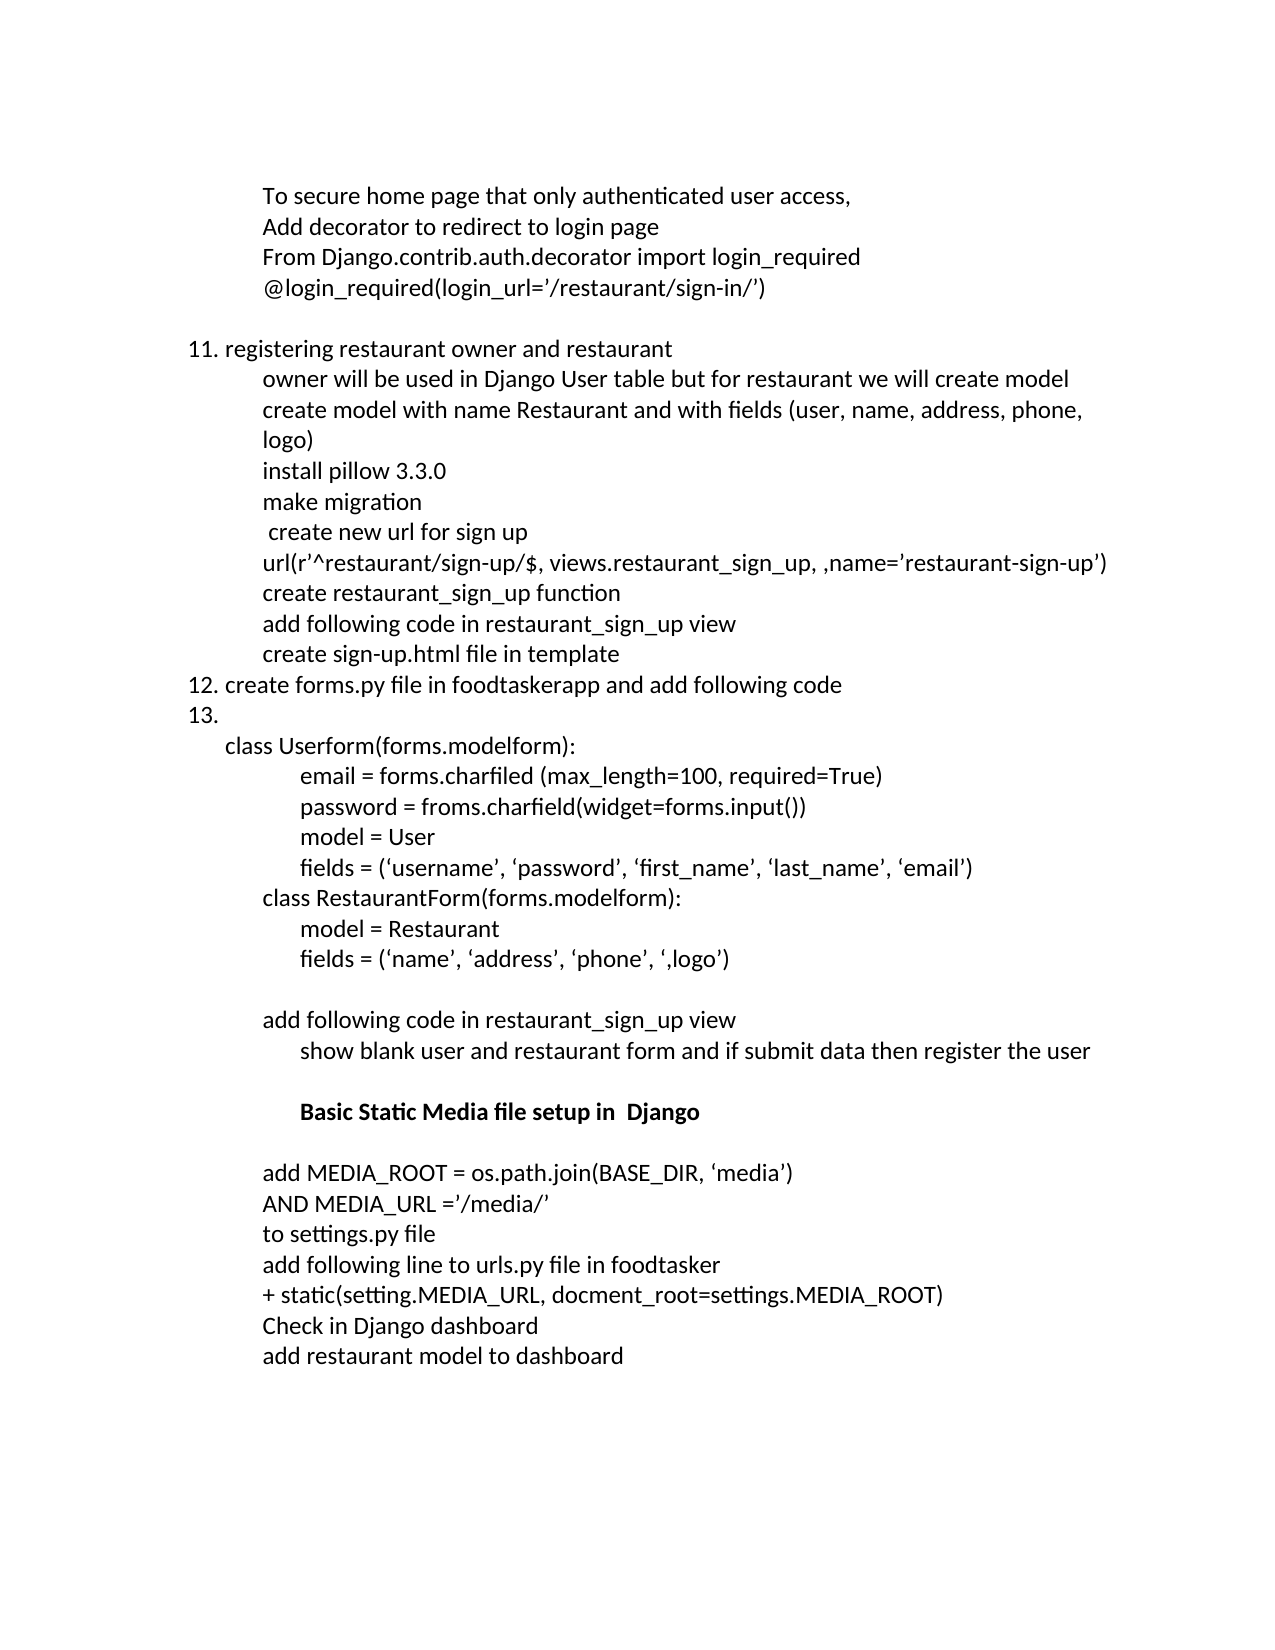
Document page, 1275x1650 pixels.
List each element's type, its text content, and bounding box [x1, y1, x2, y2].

list From Django.contrib.auth.decorator import login_required [262, 242, 1125, 272]
list url(r’^restaurant/sign-up/$, views.restaurant_sign_up, ,name=’restaurant-sign-up’) [262, 547, 1125, 577]
list To secure home page that only authenticated user access, [262, 181, 1125, 211]
list class Userform(forms.modelform): [225, 730, 1125, 760]
list create forms.py file in foodtaskerapp and add following code [187, 669, 1125, 699]
list fields = (‘name’, ‘address’, ‘phone’, ‘,logo’) [262, 943, 1125, 974]
list Check in Django dashboard [262, 1310, 1125, 1340]
list create sign-up.html file in template [262, 638, 1125, 669]
list create restaurant_sign_up function [262, 577, 1125, 608]
list to settings.py file [262, 1218, 1125, 1249]
list model = User [262, 821, 1125, 852]
list add MEDIA_ROOT = os.path.join(BASE_DIR, ‘media’) [262, 1157, 1125, 1188]
list password = froms.charfield(widget=forms.input()) [262, 791, 1125, 821]
list AND MEDIA_URL =’/media/’ [262, 1188, 1125, 1218]
list + static(setting.MEDIA_URL, docment_root=settings.MEDIA_ROOT) [262, 1279, 1125, 1310]
list registering restaurant owner and restaurant [187, 333, 1125, 364]
list create model with name Restaurant and with fields (user, name, address, phone, logo) [262, 394, 1125, 455]
list model = Restaurant [262, 913, 1125, 943]
list @login_required(login_url=’/restaurant/sign-in/’) [262, 272, 1125, 303]
list Add decorator to redirect to login page [262, 211, 1125, 242]
list install pillow 3.3.0 [262, 455, 1125, 486]
list add following code in restaurant_sign_up view [262, 1004, 1125, 1035]
list Basic Static Media file setup in Django [225, 1096, 1125, 1127]
list owner will be used in Django User table but for restaurant we will create model [262, 364, 1125, 394]
list show blank user and restaurant form and if submit data then register the user [262, 1035, 1125, 1066]
list create new url for sign up [262, 516, 1125, 547]
list class RestaurantForm(forms.modelform): [262, 882, 1125, 913]
list add following code in restaurant_sign_up view [262, 608, 1125, 638]
list fields = (‘username’, ‘password’, ‘first_name’, ‘last_name’, ‘email’) [262, 852, 1125, 882]
list add following line to urls.py file in foodtasker [262, 1249, 1125, 1279]
list email = forms.charfiled (max_length=100, required=True) [262, 760, 1125, 791]
list add restaurant model to dashboard [262, 1340, 1125, 1371]
list make migration [262, 486, 1125, 516]
